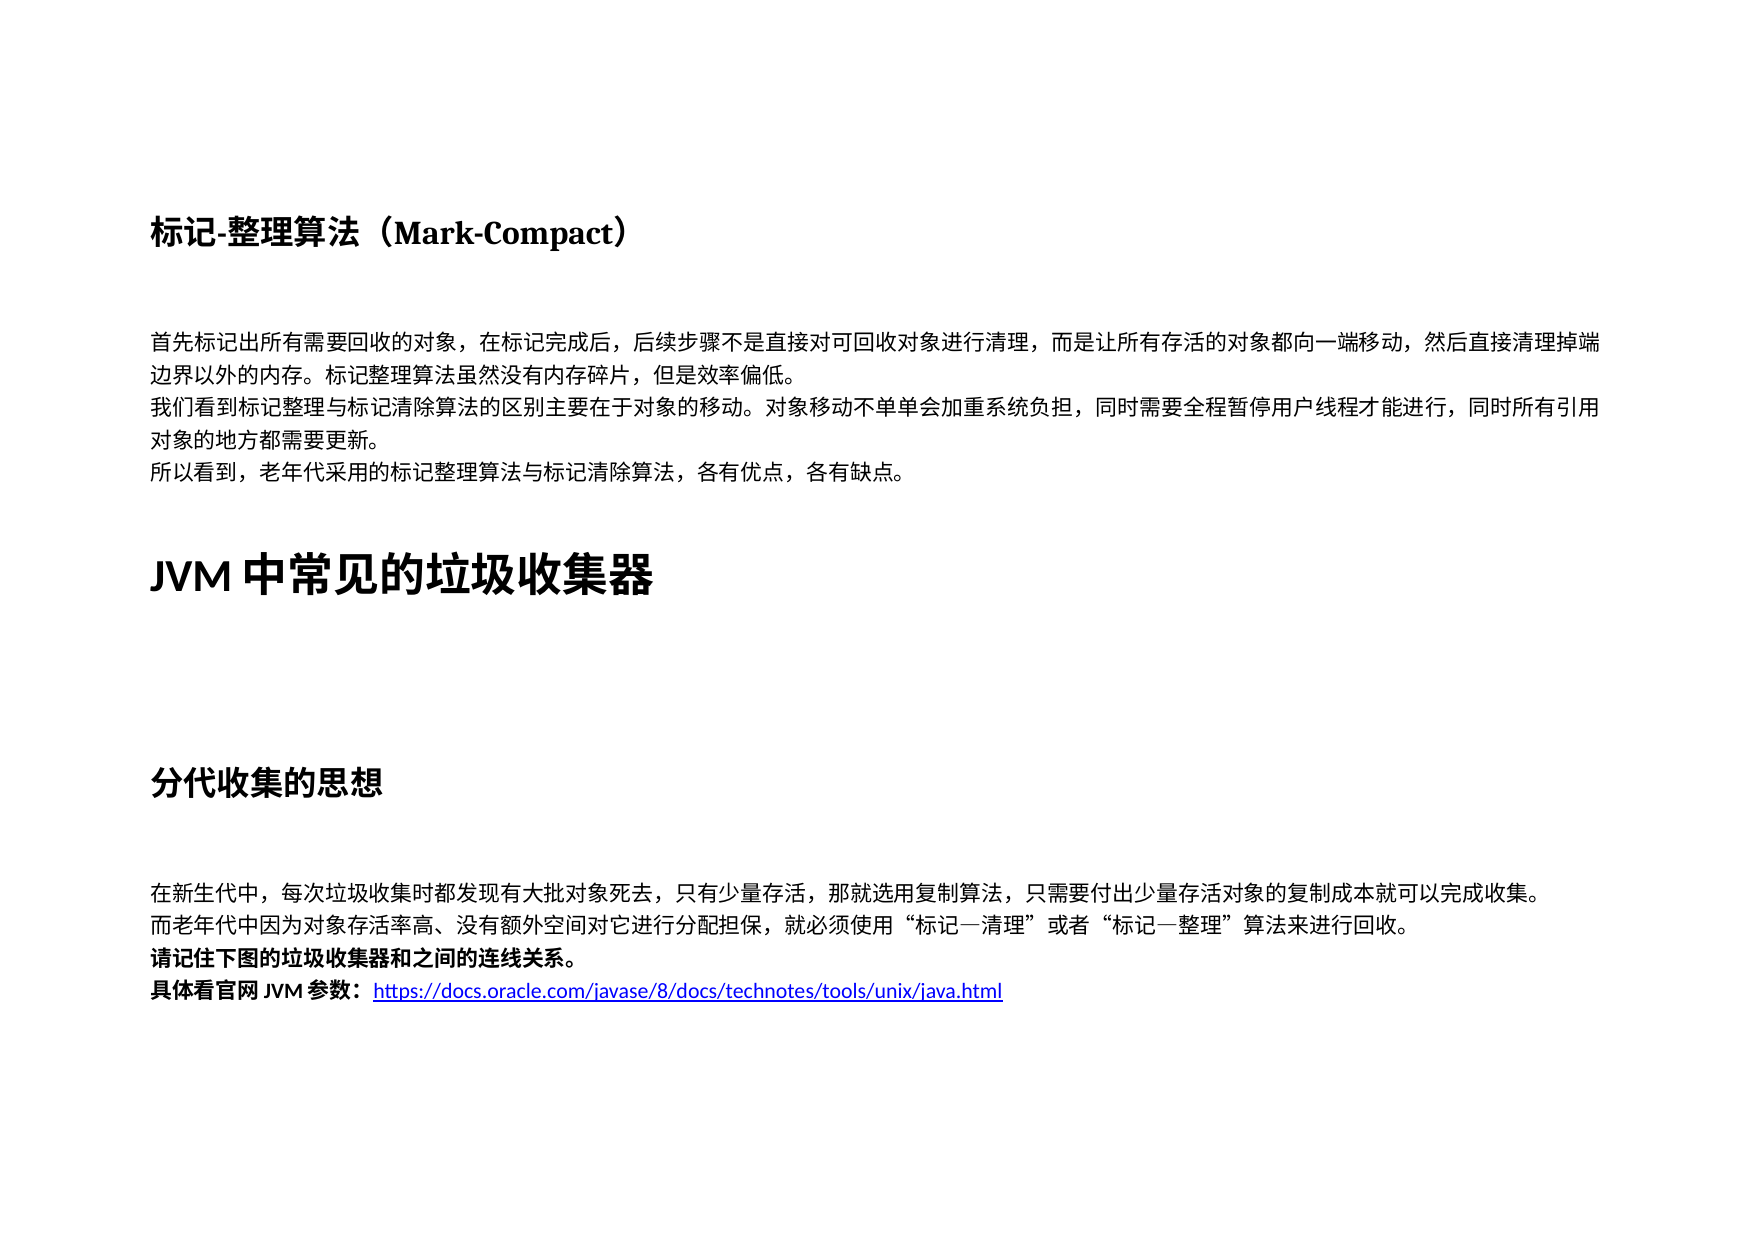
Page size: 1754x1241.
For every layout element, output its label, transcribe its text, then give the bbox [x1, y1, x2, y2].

subtitle JVM中常见的垃圾收集器 [150, 523, 1604, 620]
text 请记住下图的垃圾收集器和之间的连线关系。 [150, 940, 1604, 973]
text 而老年代中因为对象存活率高、没有额外空间对它进行分配担保，就必须使用“标记—清理”或者“标记—整理”算法来进行回收。 [150, 908, 1604, 940]
text 具体看官网JVM参数：https://docs.oracle.com/javase/8/docs/technotes/tools/unix/java.html [150, 973, 1604, 1005]
text 在新生代中，每次垃圾收集时都发现有大批对象死去，只有少量存活，那就选用复制算法，只需要付出少量存活对象的复制成本就可以完成收集。 [150, 875, 1604, 908]
text 所以看到，老年代采用的标记整理算法与标记清除算法，各有优点，各有缺点。 [150, 455, 1604, 487]
text 我们看到标记整理与标记清除算法的区别主要在于对象的移动。对象移动不单单会加重系统负担，同时需要全程暂停用户线程才能进行，同时所有引用对象的地方都需要更新。 [150, 390, 1604, 455]
text 首先标记出所有需要回收的对象，在标记完成后，后续步骤不是直接对可回收对象进行清理，而是让所有存活的对象都向一端移动，然后直接清理掉端边界以外的内存。标记整理算法虽然没有内存碎片，但是效率偏低。 [150, 325, 1604, 390]
subtitle 分代收集的思想 [150, 748, 1604, 813]
subtitle 标记-整理算法（Mark-Compact） [150, 198, 1604, 263]
